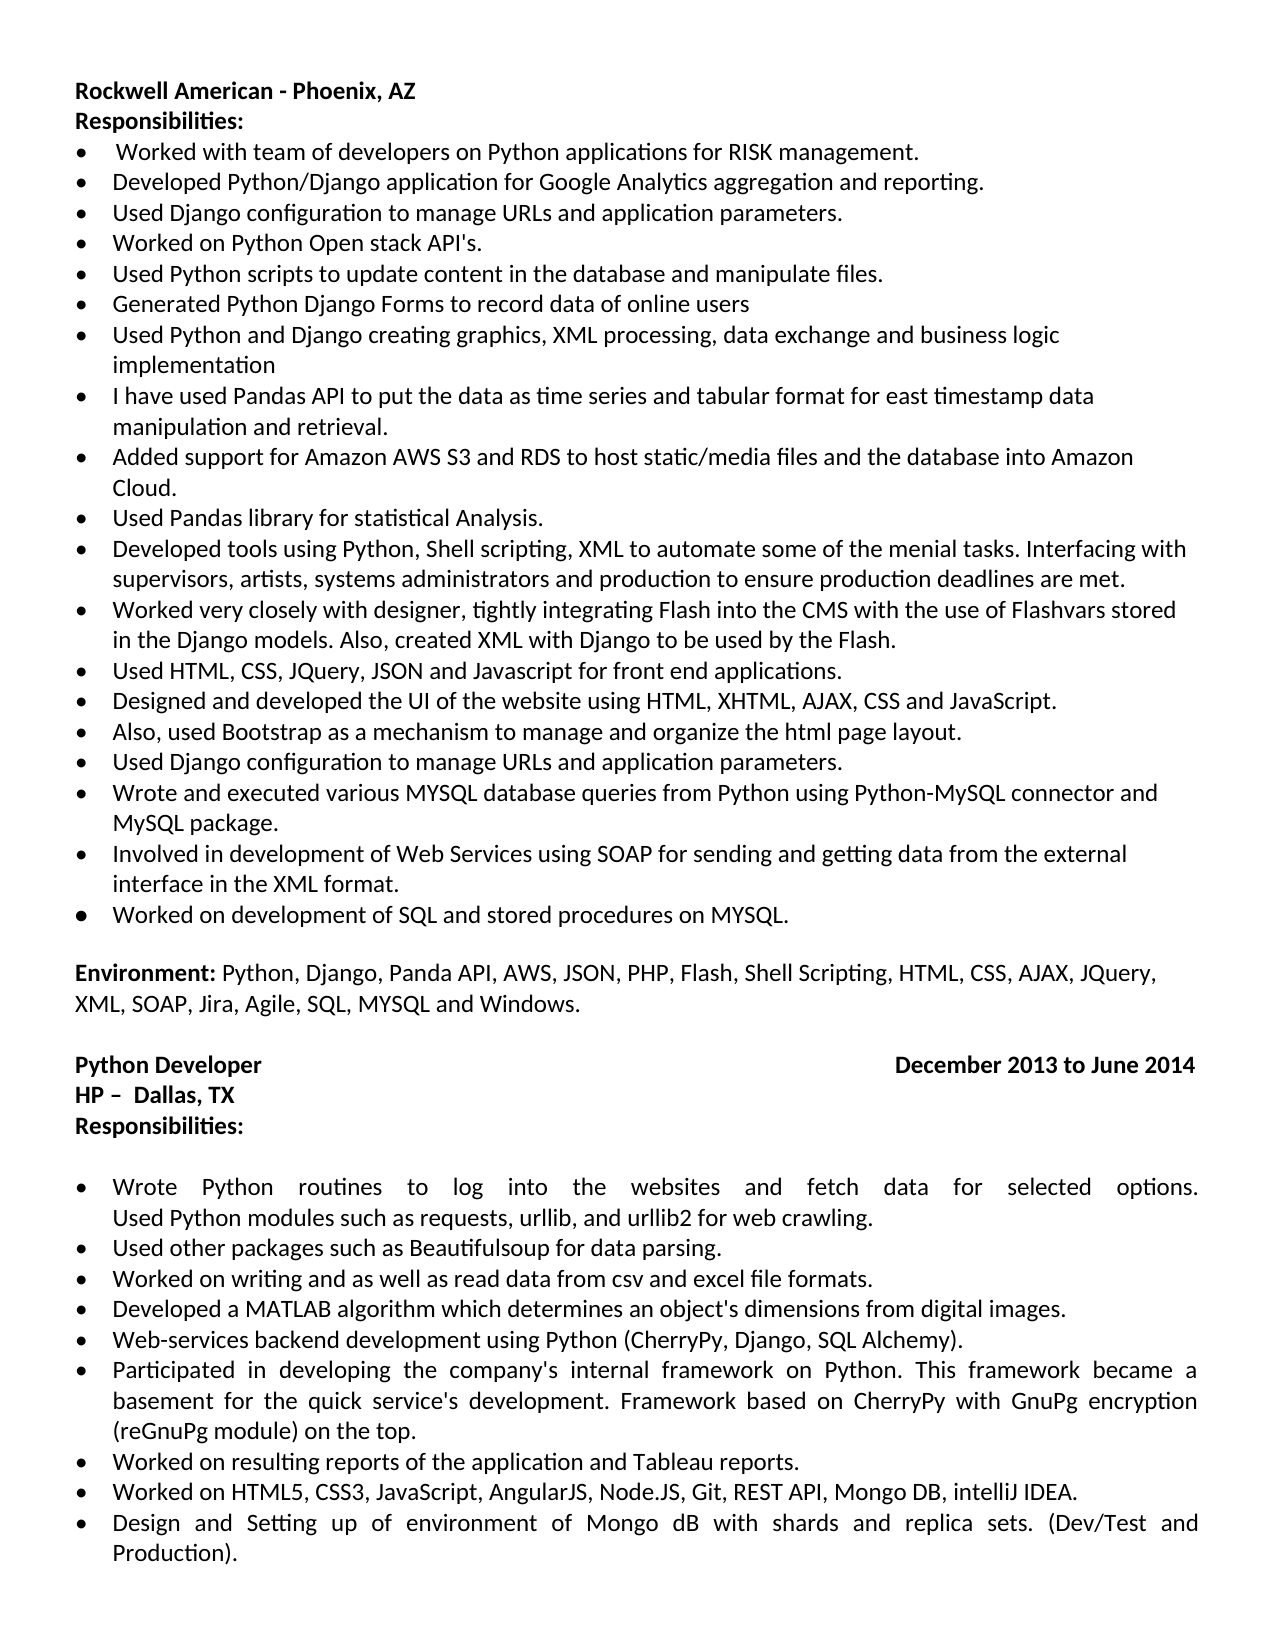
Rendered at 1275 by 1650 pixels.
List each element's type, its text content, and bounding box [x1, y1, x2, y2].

list Used Django configuration to manage URLs and application parameters. [75, 746, 1200, 777]
list Used Python scripts to update content in the database and manipulate files. [75, 258, 1200, 289]
list Used other packages such as Beautifulsoup for data parsing. [75, 1232, 1200, 1263]
list Developed Python/Django application for Google Analytics aggregation and reporting. [75, 167, 1200, 197]
list Participated in developing the company's internal framework on Python. This framework became a basement for the quick service's development. Framework based on CherryPy with GnuPg encryption (reGnuPg module) on the top. [75, 1354, 1200, 1446]
list I have used Pandas API to put the data as time series and tabular format for east timestamp data manipulation and retrieval. [75, 380, 1200, 441]
list Designed and developed the UI of the website using HTML, XHTML, AJAX, CSS and JavaScript. [75, 685, 1200, 716]
list Worked on resulting reports of the application and Tableau reports. [75, 1446, 1200, 1476]
list Wrote Python routines to log into the websites and fetch data for selected options. Used Python modules such as requests, urllib, and urllib2 for web crawling. [75, 1171, 1200, 1232]
list Worked on writing and as well as read data from csv and excel file formats. [75, 1263, 1200, 1293]
list Developed tools using Python, Shell scripting, XML to automate some of the menial tasks. Interfacing with supervisors, artists, systems administrators and production to ensure production deadlines are met. [75, 533, 1200, 594]
list Used Python and Django creating graphics, XML processing, data exchange and business logic implementation [75, 319, 1200, 380]
text Rockwell American - Phoenix, AZ [75, 75, 1200, 106]
list Involved in development of Web Services using SOAP for sending and getting data from the external interface in the XML format. [75, 838, 1200, 899]
list Used Pandas library for statistical Analysis. [75, 502, 1200, 533]
list Used HTML, CSS, JQuery, JSON and Javascript for front end applications. [75, 655, 1200, 685]
list Worked on HTML5, CSS3, JavaScript, AngularJS, Node.JS, Git, REST API, Mongo DB, intelliJ IDEA. [75, 1476, 1200, 1507]
text Environment: Python, Django, Panda API, AWS, JSON, PHP, Flash, Shell Scripting, HTML, CSS, AJAX, JQuery, XML, SOAP, Jira, Agile, SQL, MYSQL and Windows. [75, 958, 1200, 1019]
list Also, used Bootstrap as a mechanism to manage and organize the html page layout. [75, 716, 1200, 746]
list Web-services backend development using Python (CherryPy, Django, SQL Alchemy). [75, 1324, 1200, 1354]
list Developed a MATLAB algorithm which determines an object's dimensions from digital images. [75, 1293, 1200, 1324]
text Responsibilities: [75, 1110, 1200, 1141]
text Python Developer December 2013 to June 2014 [75, 1049, 1200, 1080]
list Wrote and executed various MYSQL database queries from Python using Python-MySQL connector and MySQL package. [75, 777, 1200, 838]
text Responsibilities: • Worked with team of developers on Python applications for RISK management. [75, 106, 1200, 167]
list Added support for Amazon AWS S3 and RDS to host static/media files and the database into Amazon Cloud. [75, 441, 1200, 502]
list Design and Setting up of environment of Mongo dB with shards and replica sets. (Dev/Test and Production). [75, 1507, 1200, 1568]
list Worked on Python Open stack API's. [75, 228, 1200, 258]
text HP – Dallas, TX [75, 1080, 1200, 1110]
list Worked on development of SQL and stored procedures on MYSQL. [75, 899, 1200, 958]
list Worked very closely with designer, tightly integrating Flash into the CMS with the use of Flashvars stored in the Django models. Also, created XML with Django to be used by the Flash. [75, 594, 1200, 655]
list Generated Python Django Forms to record data of online users [75, 289, 1200, 319]
list Used Django configuration to manage URLs and application parameters. [75, 197, 1200, 228]
